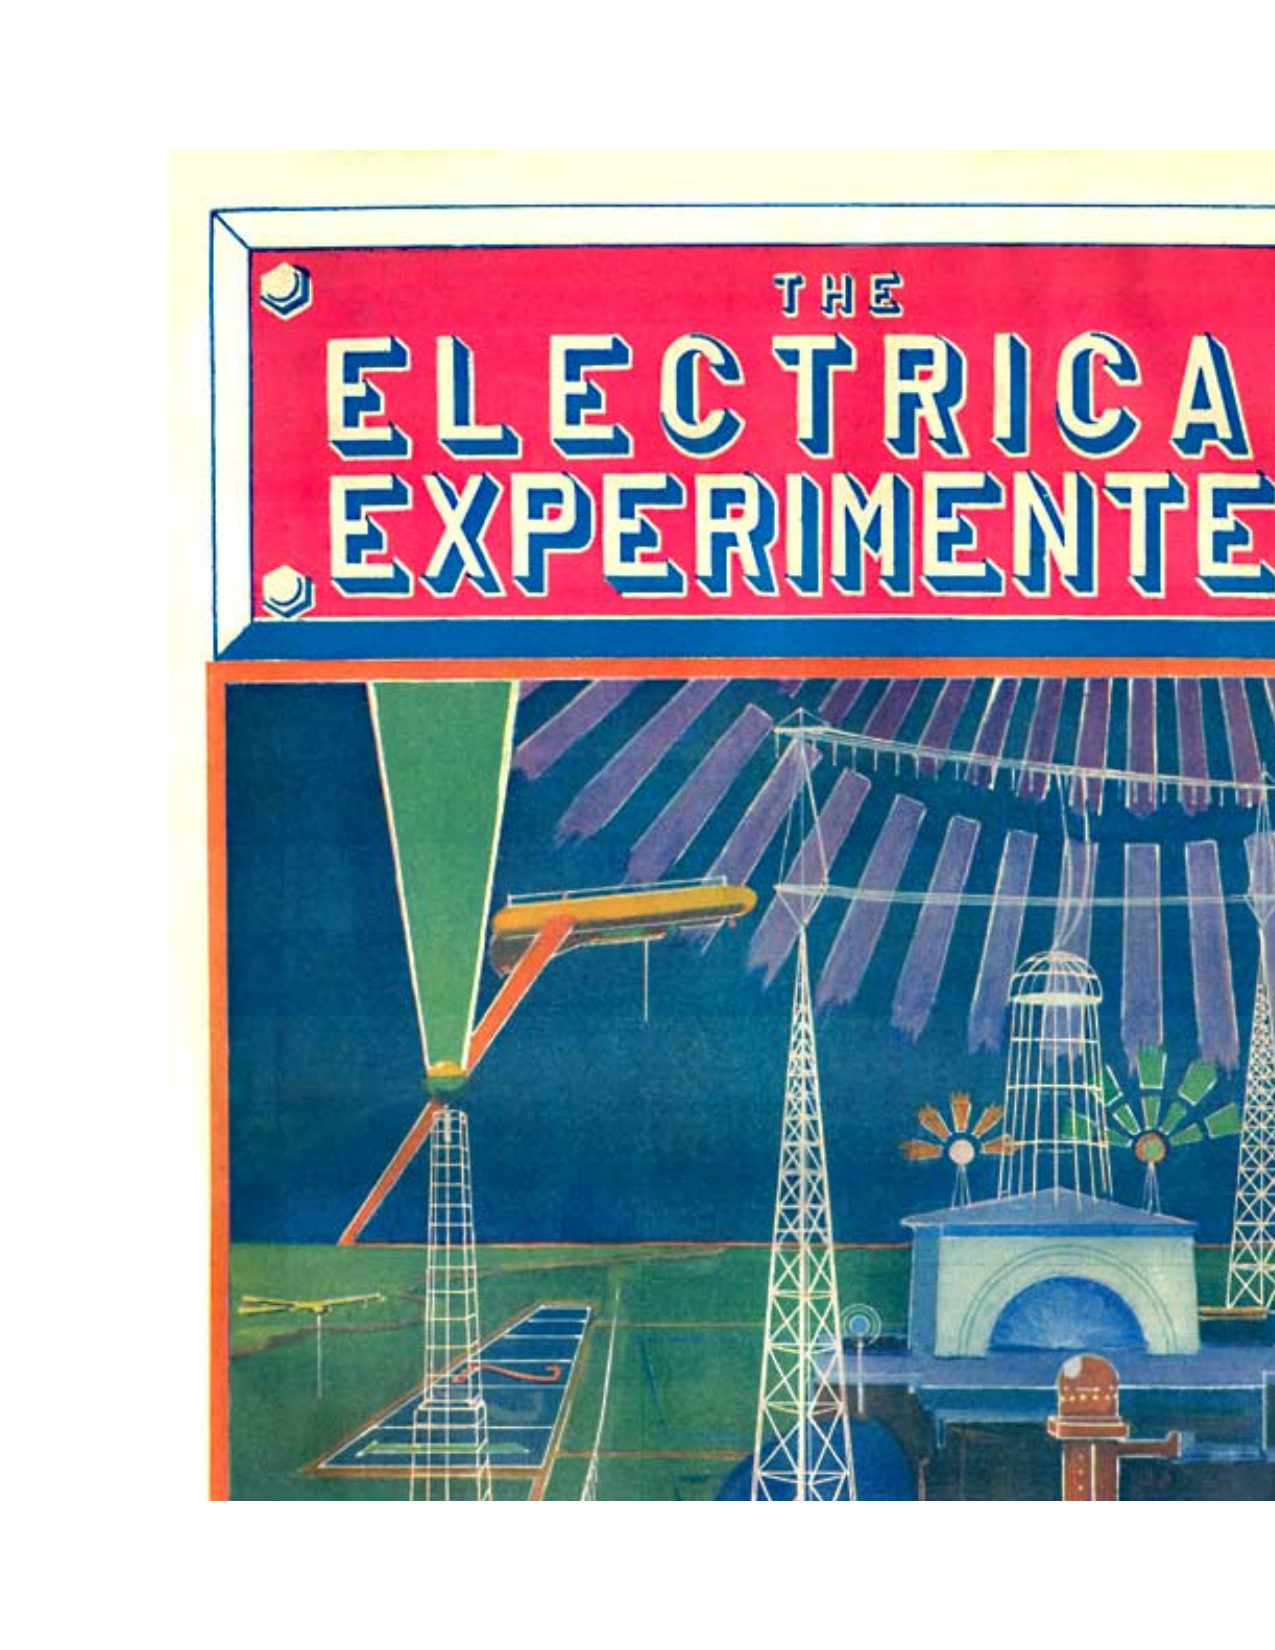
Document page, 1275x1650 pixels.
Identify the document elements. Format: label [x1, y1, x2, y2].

picture [168, 150, 1275, 1501]
